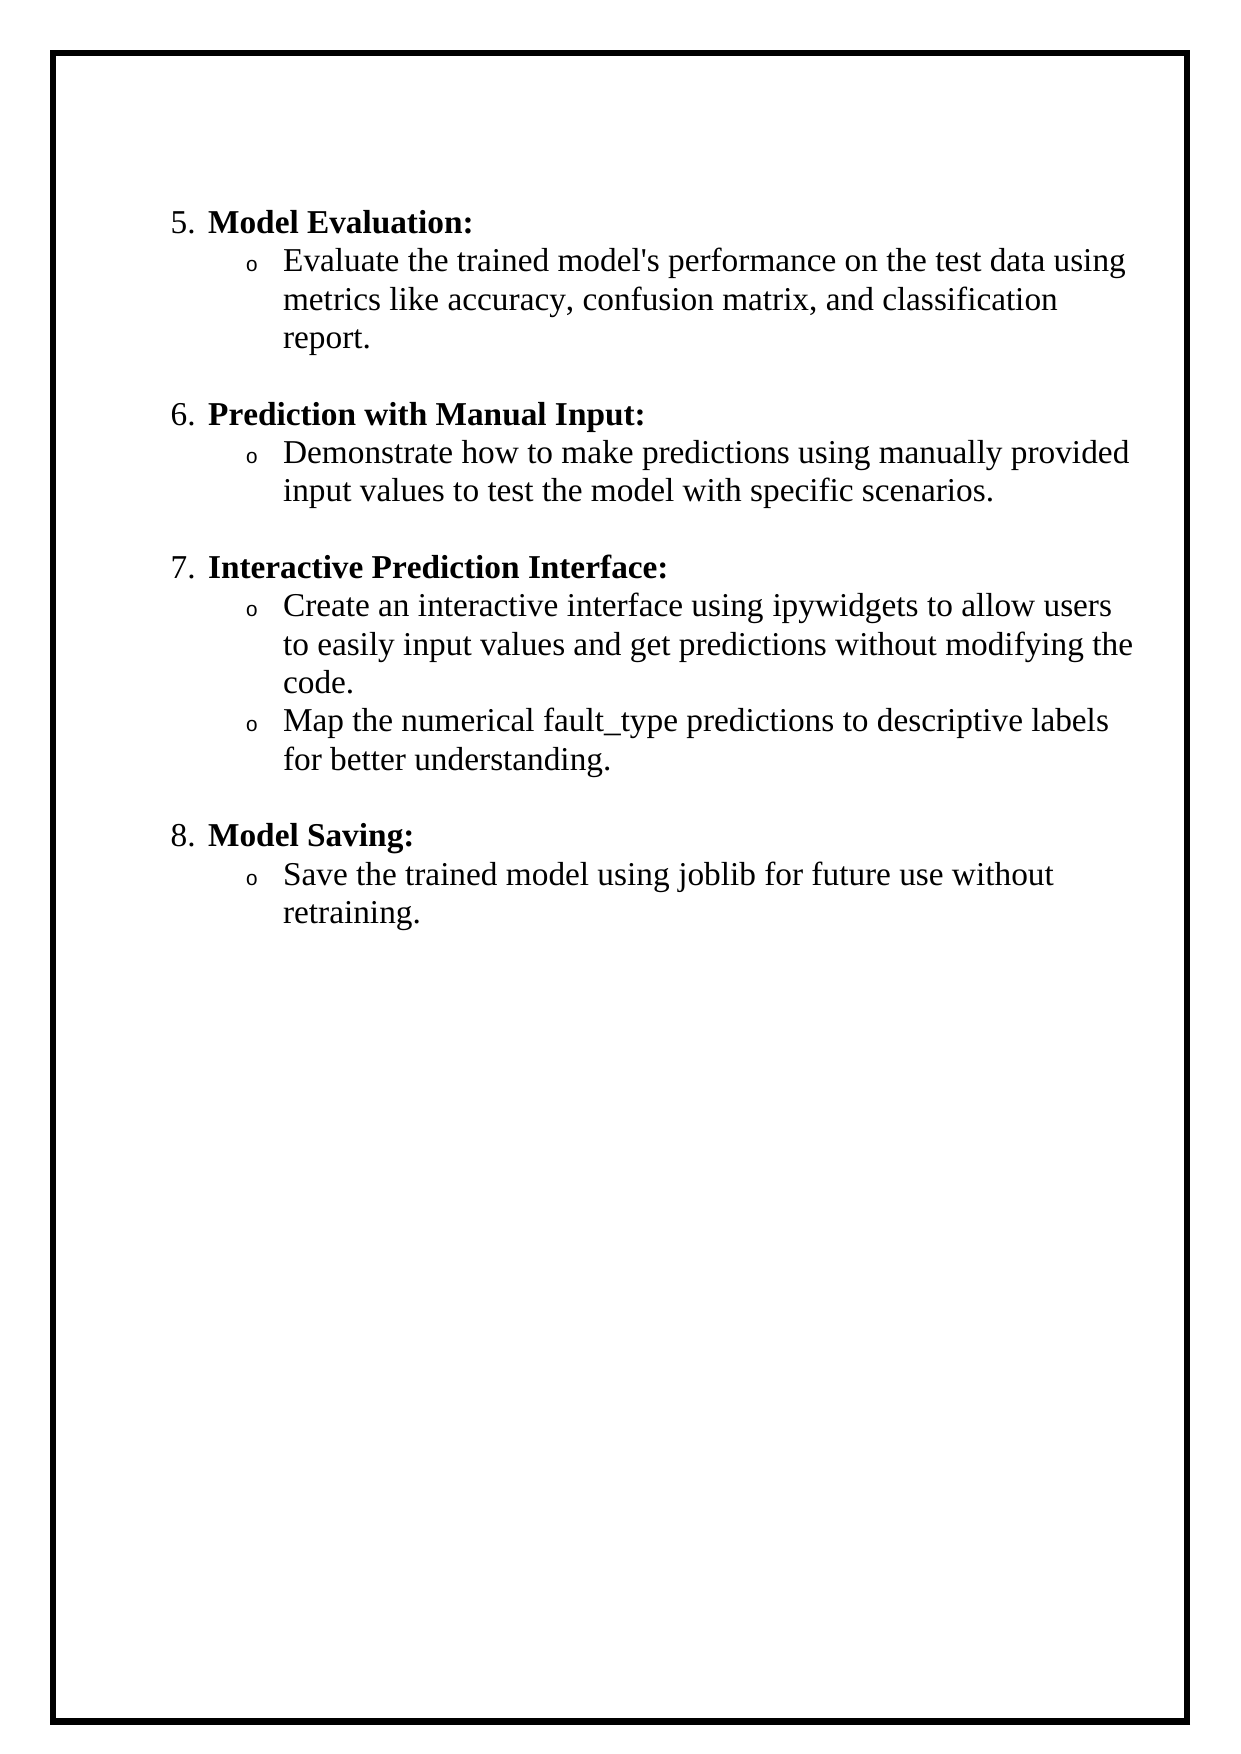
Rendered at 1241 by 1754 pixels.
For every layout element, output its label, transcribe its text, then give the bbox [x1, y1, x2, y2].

list Model Evaluation: [170, 202, 1137, 240]
list Save the trained model using joblib for future use without retraining. [245, 854, 1137, 930]
list Prediction with Manual Input: [170, 394, 1137, 432]
list Map the numerical fault_type predictions to descriptive labels for better understanding. [245, 700, 1137, 777]
list Create an interactive interface using ipywidgets to allow users to easily input values and get predictions without modifying the code. [245, 585, 1137, 700]
list Demonstrate how to make predictions using manually provided input values to test the model with specific scenarios. [245, 432, 1137, 509]
list Interactive Prediction Interface: [170, 547, 1137, 585]
list Model Saving: [170, 815, 1137, 854]
list Evaluate the trained model's performance on the test data using metrics like accuracy, confusion matrix, and classification report. [245, 240, 1137, 355]
